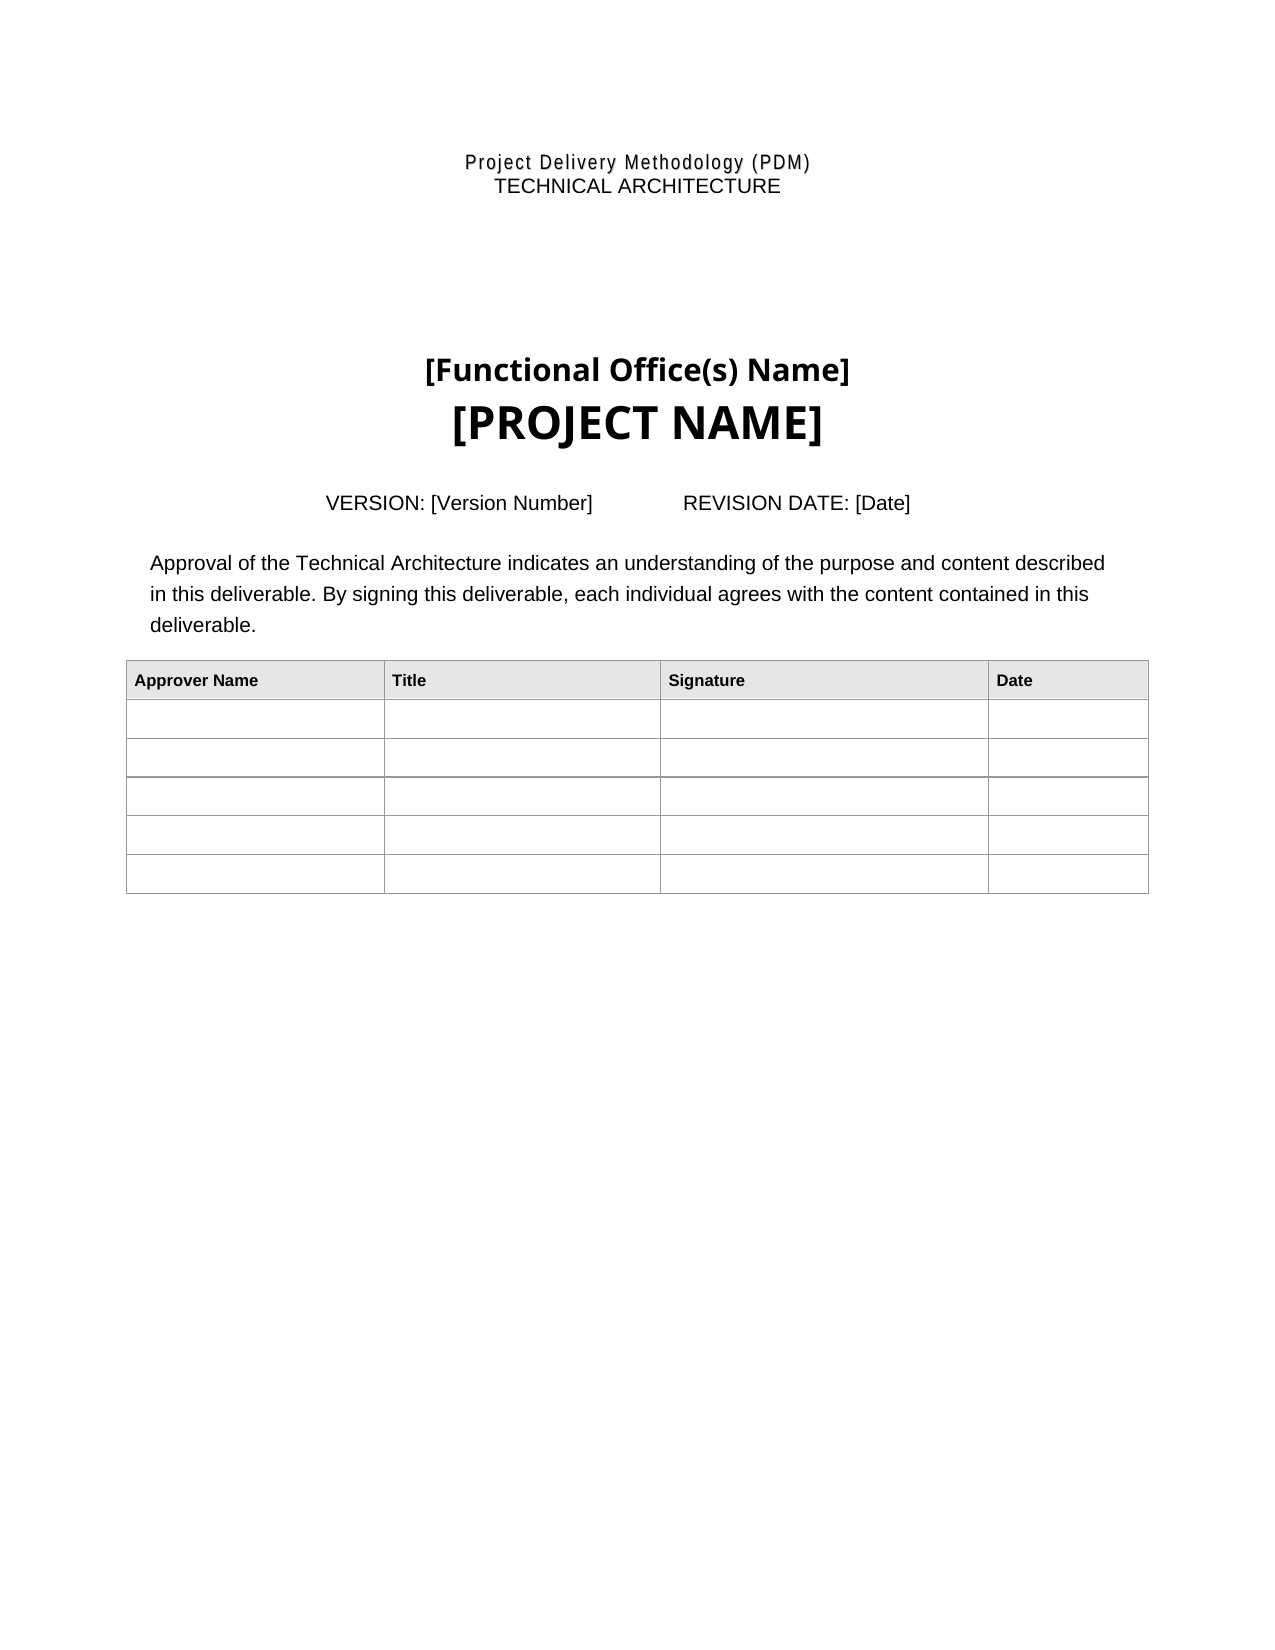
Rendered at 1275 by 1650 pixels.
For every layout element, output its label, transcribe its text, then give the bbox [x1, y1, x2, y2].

table_header Signature [661, 661, 988, 698]
table_cell [661, 700, 988, 737]
table_cell [127, 778, 384, 815]
text [PROJECT NAME] [150, 391, 1125, 453]
table_cell [385, 855, 660, 893]
table_cell [661, 739, 988, 776]
table_header REVISION DATE: [Date] [619, 478, 975, 545]
table_header Title [385, 661, 660, 698]
table_cell [127, 816, 384, 854]
table_cell [989, 700, 1148, 737]
text Approval of the Technical Architecture indicates an understanding of the purpose and content described in this deliverable. By signing this deliverable, each individual agrees with the content contained in this deliverable. [150, 545, 1125, 639]
table_cell [989, 816, 1148, 854]
table_cell [661, 778, 988, 815]
table_cell [989, 739, 1148, 776]
text Project Delivery Methodology (PDM) [150, 150, 1125, 174]
table_cell [385, 739, 660, 776]
table_cell [661, 816, 988, 854]
table_cell [127, 700, 384, 737]
table_cell [989, 855, 1148, 893]
table_header VERSION: [Version Number] [300, 478, 619, 545]
table_cell [385, 778, 660, 815]
table_header Approver Name [127, 661, 384, 698]
text [Functional Office(s) Name] [150, 348, 1125, 391]
table_cell [385, 700, 660, 737]
table_header Date [989, 661, 1148, 698]
table_cell [127, 739, 384, 776]
table_cell [989, 778, 1148, 815]
table_cell [127, 855, 384, 893]
table_cell [385, 816, 660, 854]
table_cell [661, 855, 988, 893]
